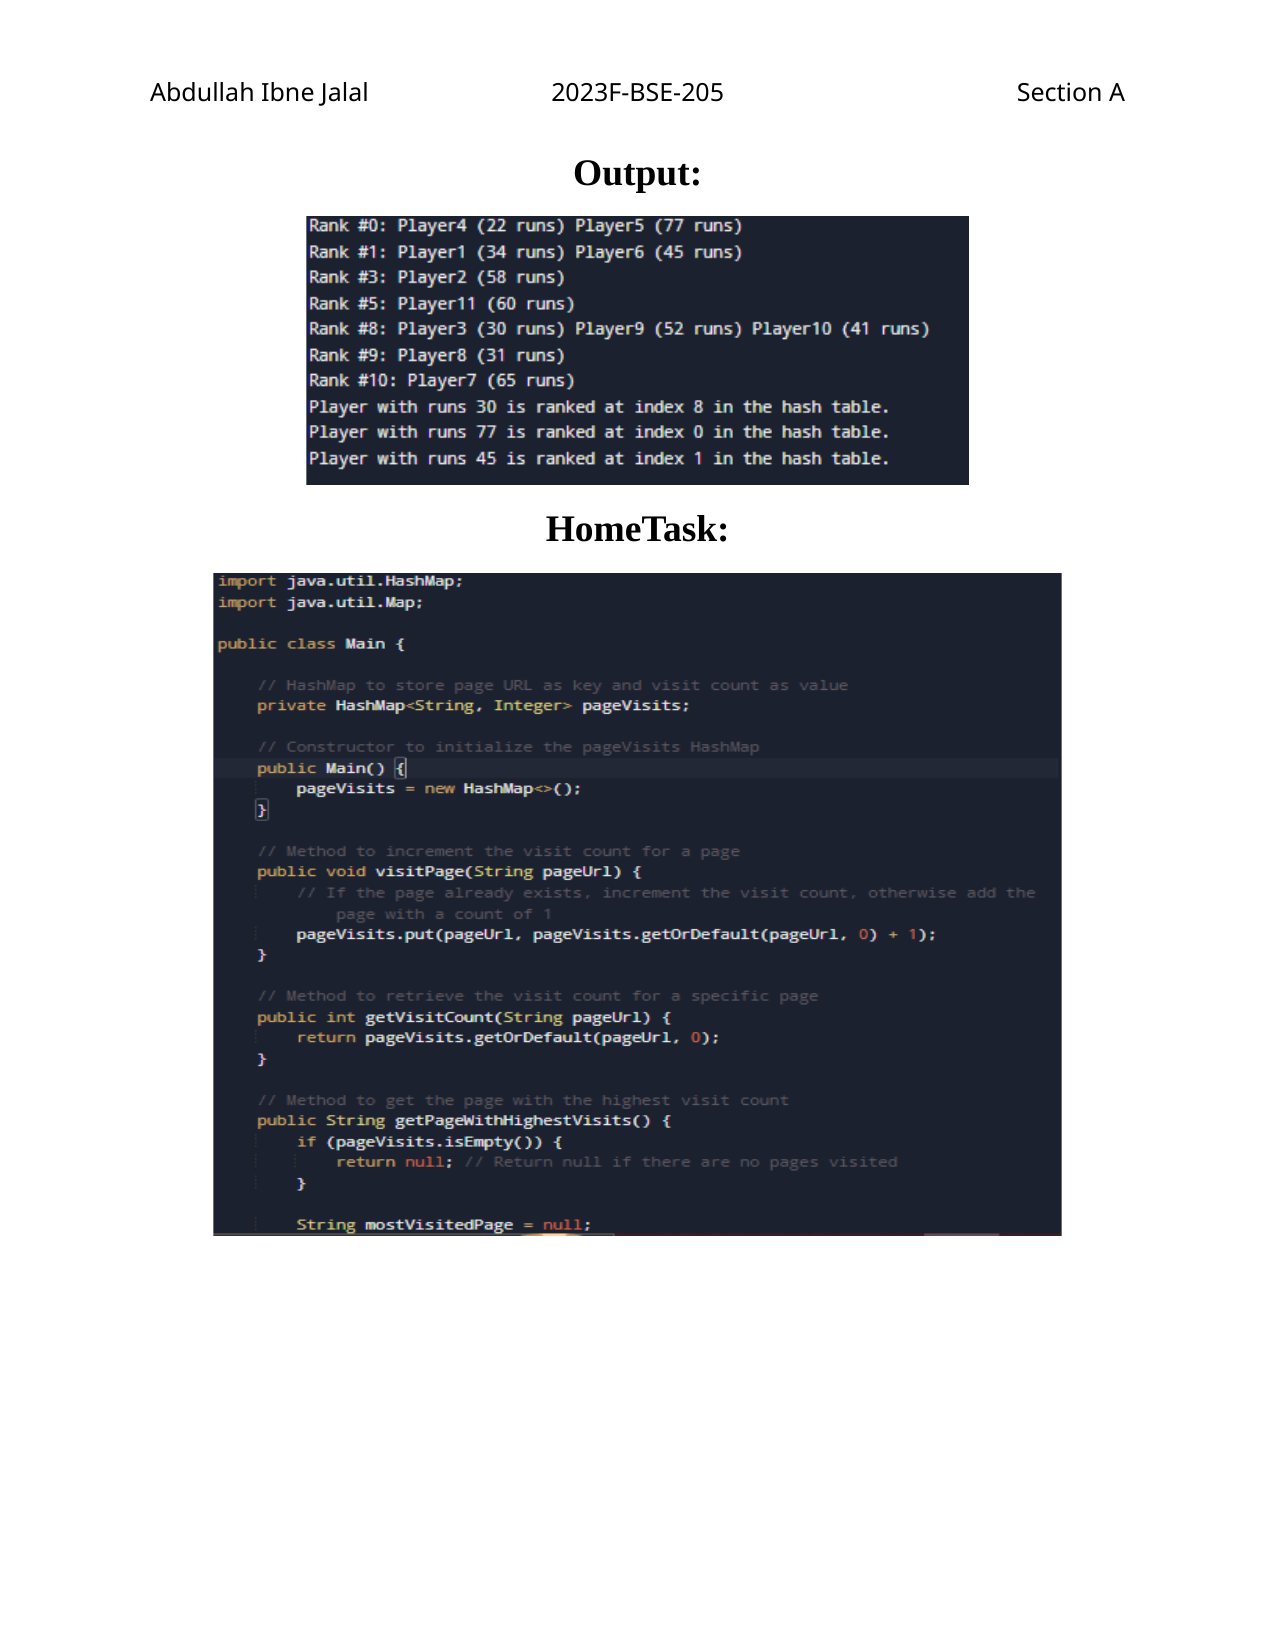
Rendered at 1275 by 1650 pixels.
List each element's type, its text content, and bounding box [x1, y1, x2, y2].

picture [213, 573, 1062, 1236]
picture [306, 216, 969, 485]
text HomeTask: [150, 507, 1125, 550]
text Output: [150, 150, 1125, 193]
